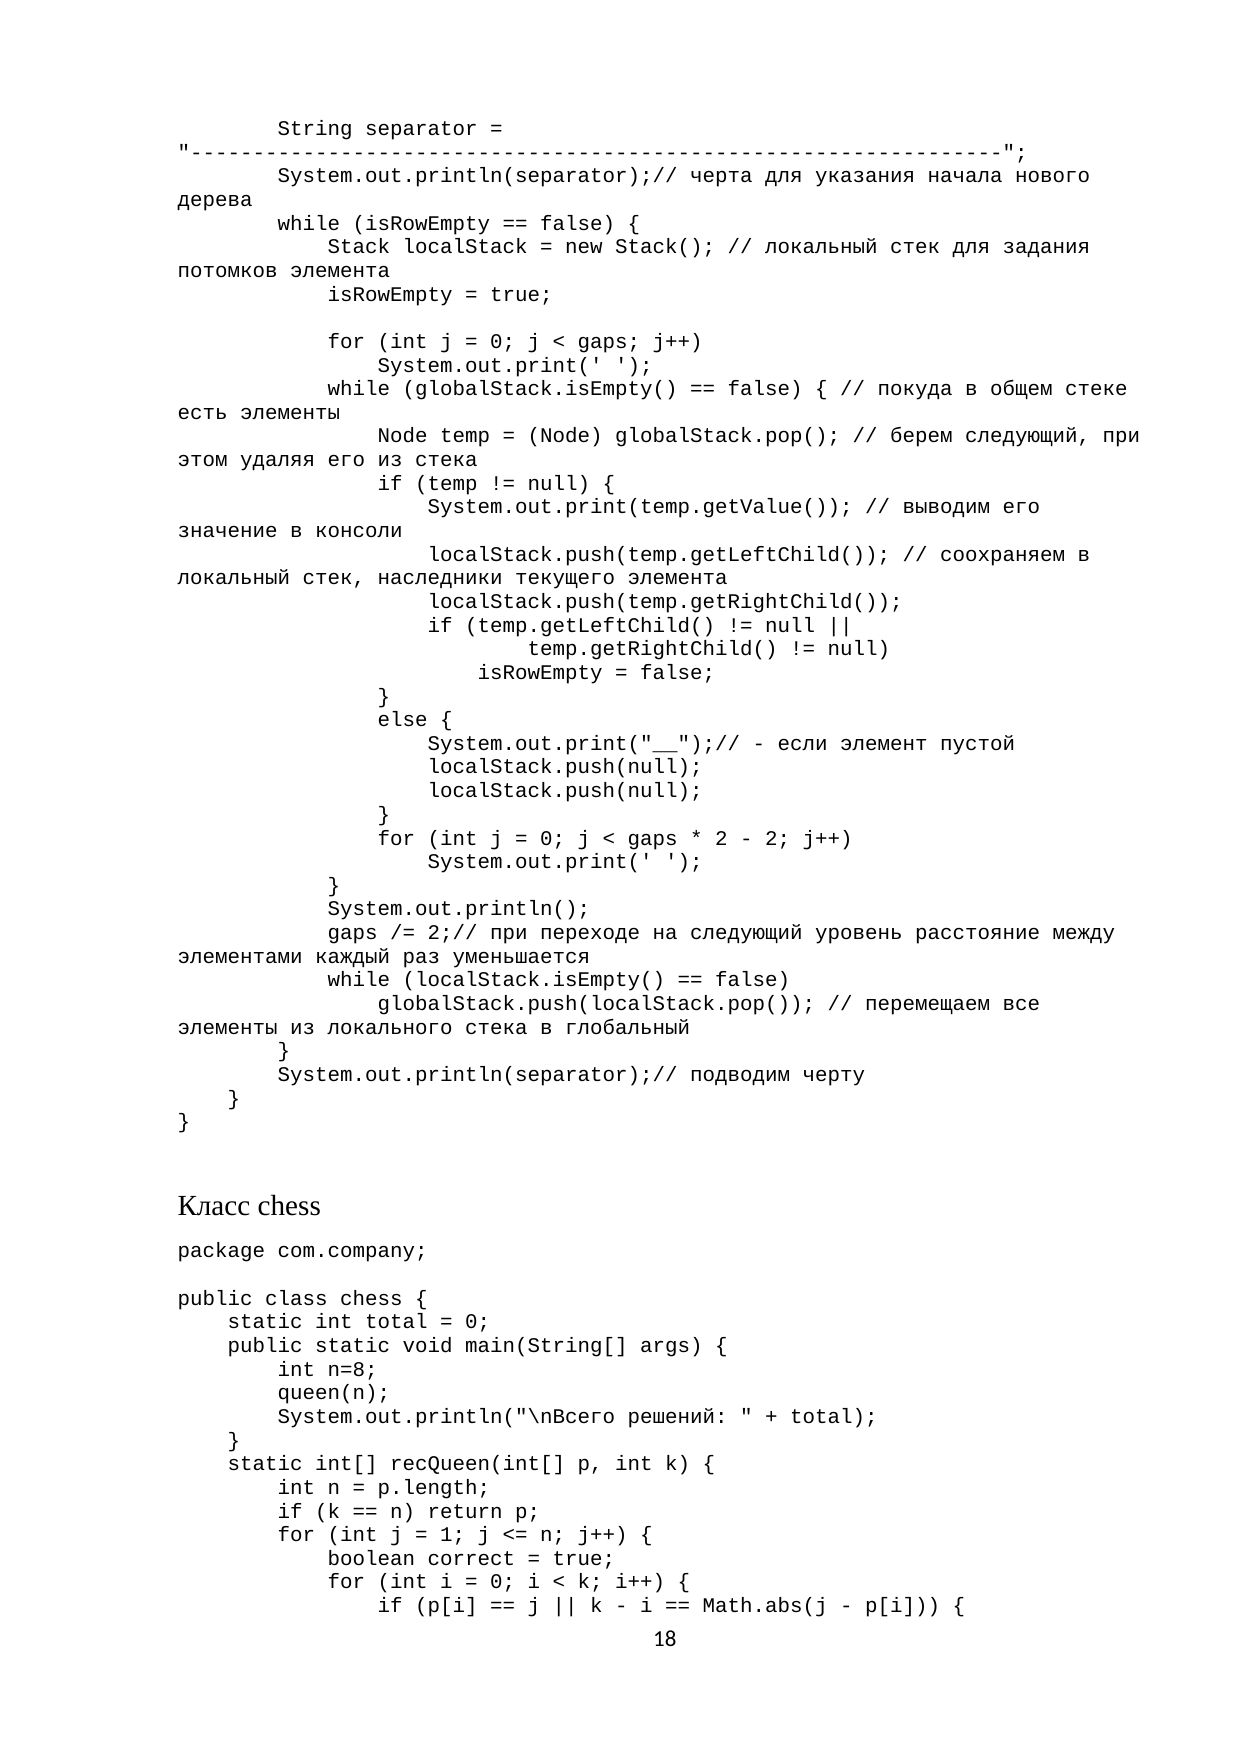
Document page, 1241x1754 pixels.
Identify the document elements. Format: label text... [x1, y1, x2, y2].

text System.out.print(' '); [177, 851, 1152, 875]
text for (int j = 1; j <= n; j++) { [177, 1524, 1152, 1548]
text queen(n); [177, 1382, 1152, 1406]
text boolean correct = true; [177, 1548, 1152, 1572]
text for (int i = 0; i < k; i++) { [177, 1572, 1152, 1595]
text System.out.print(' '); [177, 354, 1152, 378]
text localStack.push(null); [177, 780, 1152, 804]
text int n=8; [177, 1359, 1152, 1382]
text } [177, 1088, 1152, 1111]
text int n = p.length; [177, 1477, 1152, 1501]
text Stack localStack = new Stack(); // локальный стек для задания потомков элемента [177, 236, 1152, 284]
text localStack.push(null); [177, 757, 1152, 780]
text if (temp != null) { [177, 473, 1152, 496]
text static int total = 0; [177, 1311, 1152, 1335]
text public class chess { [177, 1288, 1152, 1311]
text else { [177, 709, 1152, 733]
text } [177, 686, 1152, 709]
text if (k == n) return p; [177, 1501, 1152, 1524]
text if (p[i] == j || k - i == Math.abs(j - p[i])) { [177, 1595, 1152, 1619]
text localStack.push(temp.getRightChild()); [177, 591, 1152, 615]
text Node temp = (Node) globalStack.pop(); // берем следующий, при этом удаляя его из стека [177, 426, 1152, 473]
text isRowEmpty = true; [177, 284, 1152, 307]
text } [177, 804, 1152, 827]
text package com.company; [177, 1241, 1152, 1264]
text System.out.println(separator);// черта для указания начала нового дерева [177, 165, 1152, 213]
text System.out.println(); [177, 898, 1152, 922]
text } [177, 1111, 1152, 1135]
text } [177, 875, 1152, 898]
text public static void main(String[] args) { [177, 1335, 1152, 1359]
text temp.getRightChild() != null) [177, 638, 1152, 662]
text for (int j = 0; j < gaps; j++) [177, 331, 1152, 354]
text System.out.println(separator);// подводим черту [177, 1064, 1152, 1088]
text localStack.push(temp.getLeftChild()); // соохраняем в локальный стек, наследники текущего элемента [177, 544, 1152, 591]
text } [177, 1040, 1152, 1064]
text gaps /= 2;// при переходе на следующий уровень расстояние между элементами каждый раз уменьшается [177, 922, 1152, 969]
text System.out.print(temp.getValue()); // выводим его значение в консоли [177, 496, 1152, 544]
text System.out.print("__");// - если элемент пустой [177, 733, 1152, 757]
text Класс chess [177, 1188, 1152, 1221]
text for (int j = 0; j < gaps * 2 - 2; j++) [177, 827, 1152, 851]
text isRowEmpty = false; [177, 662, 1152, 686]
text String separator = "-----------------------------------------------------------------"; [177, 118, 1152, 165]
text static int[] recQueen(int[] p, int k) { [177, 1453, 1152, 1477]
text System.out.println("\nВсего решений: " + total); [177, 1406, 1152, 1430]
text if (temp.getLeftChild() != null || [177, 615, 1152, 638]
text while (isRowEmpty == false) { [177, 213, 1152, 236]
text while (globalStack.isEmpty() == false) { // покуда в общем стеке есть элементы [177, 378, 1152, 426]
text globalStack.push(localStack.pop()); // перемещаем все элементы из локального стека в глобальный [177, 993, 1152, 1040]
text } [177, 1430, 1152, 1453]
text while (localStack.isEmpty() == false) [177, 969, 1152, 993]
